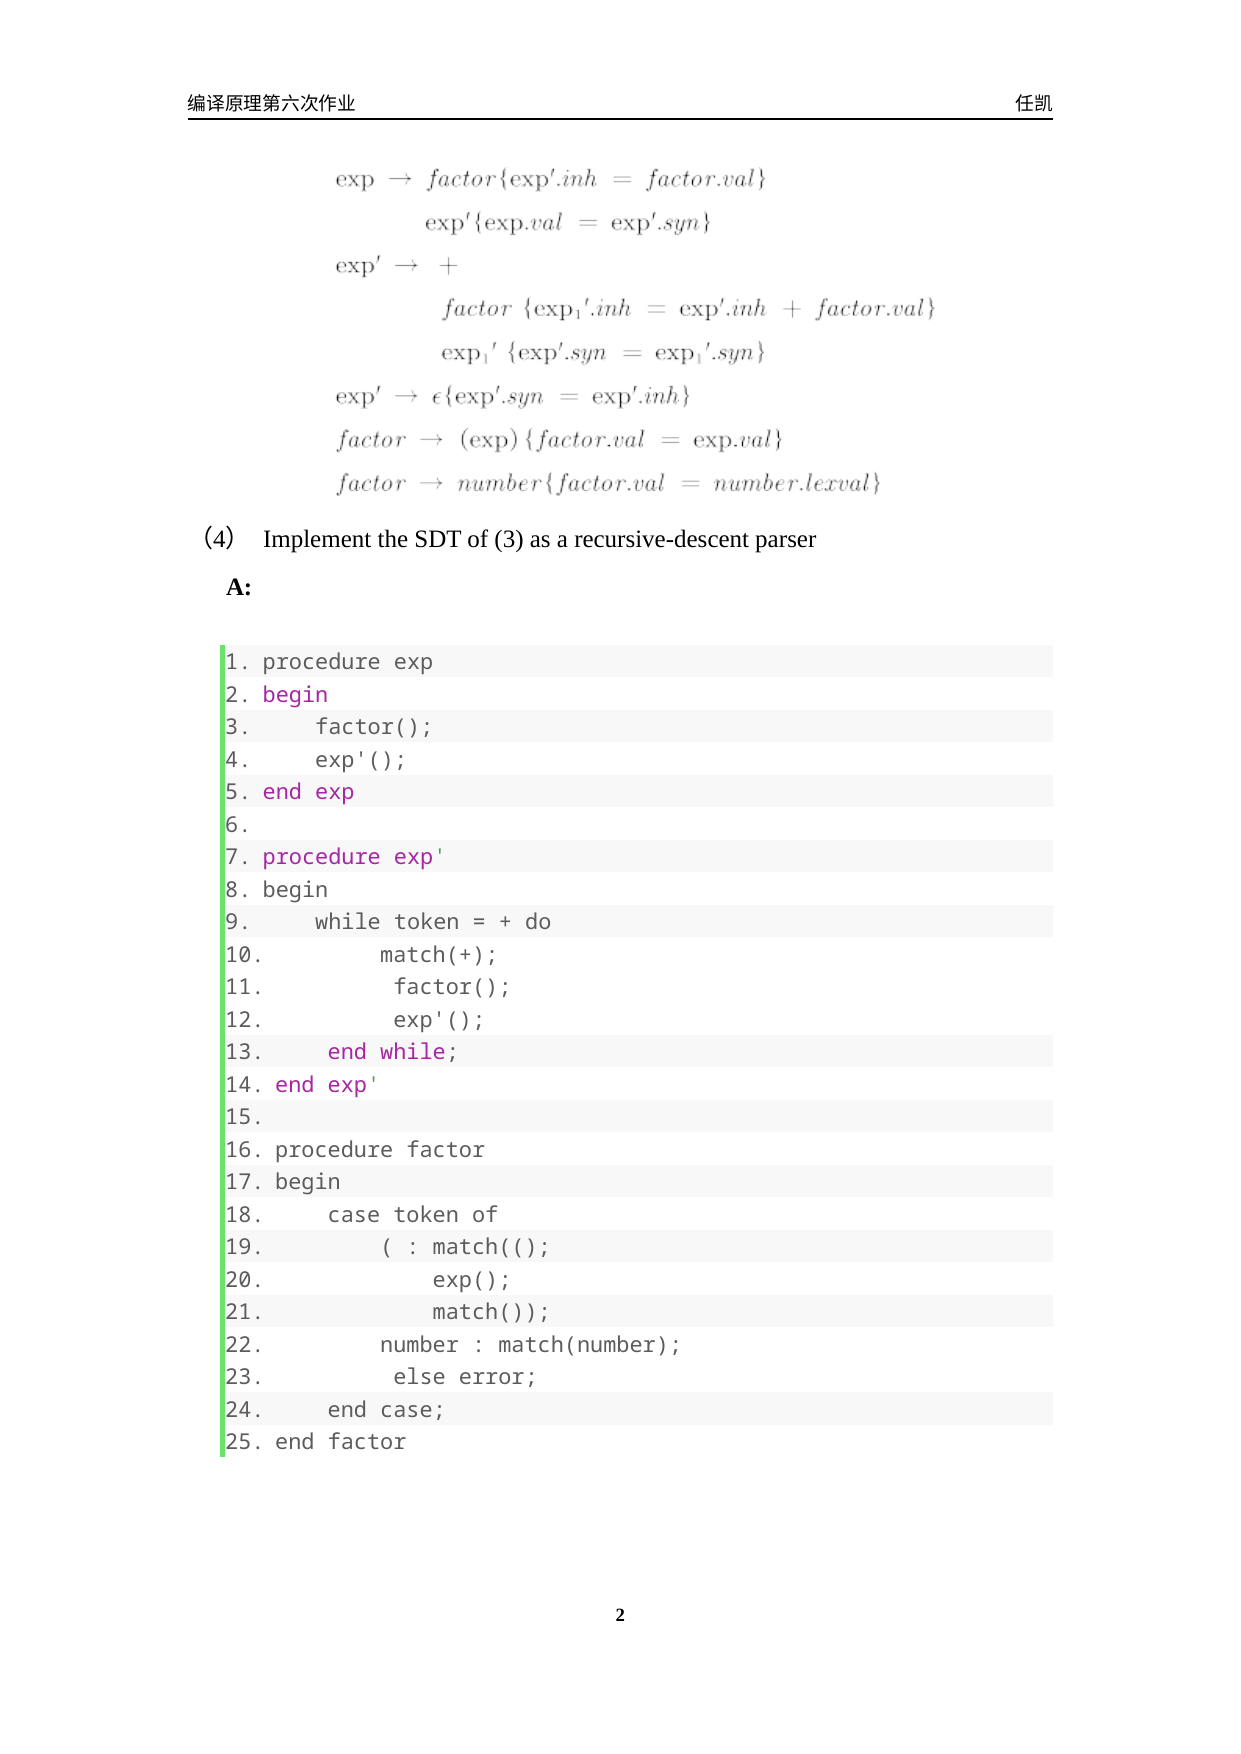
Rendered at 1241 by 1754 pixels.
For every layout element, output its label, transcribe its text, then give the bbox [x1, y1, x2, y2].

list end case; [225, 1392, 1053, 1425]
list factor(); [225, 970, 1053, 1002]
list end exp' [225, 1067, 1053, 1100]
list match(+); [225, 937, 1053, 970]
list ( : match((); [225, 1230, 1053, 1262]
list exp'(); [225, 742, 1053, 775]
list else error; [225, 1360, 1053, 1392]
text A: [188, 572, 1053, 601]
list procedure factor [225, 1132, 1053, 1165]
list number : match(number); [225, 1327, 1053, 1360]
list while token = + do [225, 905, 1053, 937]
list case token of [225, 1197, 1053, 1230]
list exp(); [225, 1262, 1053, 1295]
list factor(); [225, 710, 1053, 742]
list end factor [225, 1425, 1053, 1457]
list exp'(); [225, 1002, 1053, 1035]
list procedure exp [225, 645, 1053, 677]
list match()); [225, 1295, 1053, 1327]
list end while; [225, 1035, 1053, 1067]
list end exp [225, 775, 1053, 807]
list begin [225, 1165, 1053, 1197]
list Implement the SDT of (3) as a recursive-descent parser [188, 518, 1053, 554]
list begin [225, 677, 1053, 710]
list procedure exp' [225, 840, 1053, 872]
list begin [225, 872, 1053, 905]
